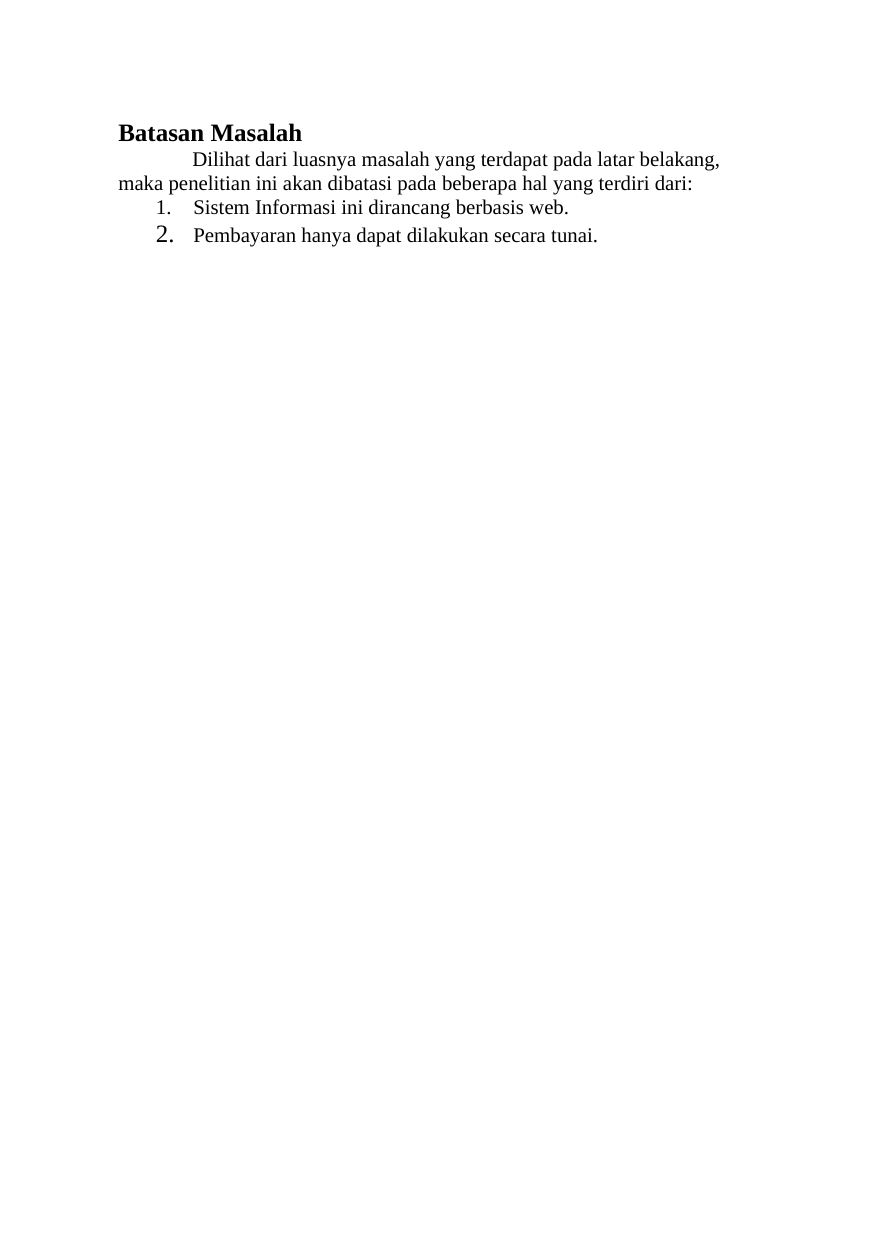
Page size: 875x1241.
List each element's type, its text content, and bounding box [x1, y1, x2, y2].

text Batasan Masalah [118, 118, 756, 147]
list Dilihat dari luasnya masalah yang terdapat pada latar belakang, maka penelitian ini akan dibatasi pada beberapa hal yang terdiri dari: [118, 147, 756, 195]
list Pembayaran hanya dapat dilakukan secara tunai. [156, 219, 756, 248]
list Sistem Informasi ini dirancang berbasis web. [156, 195, 756, 219]
